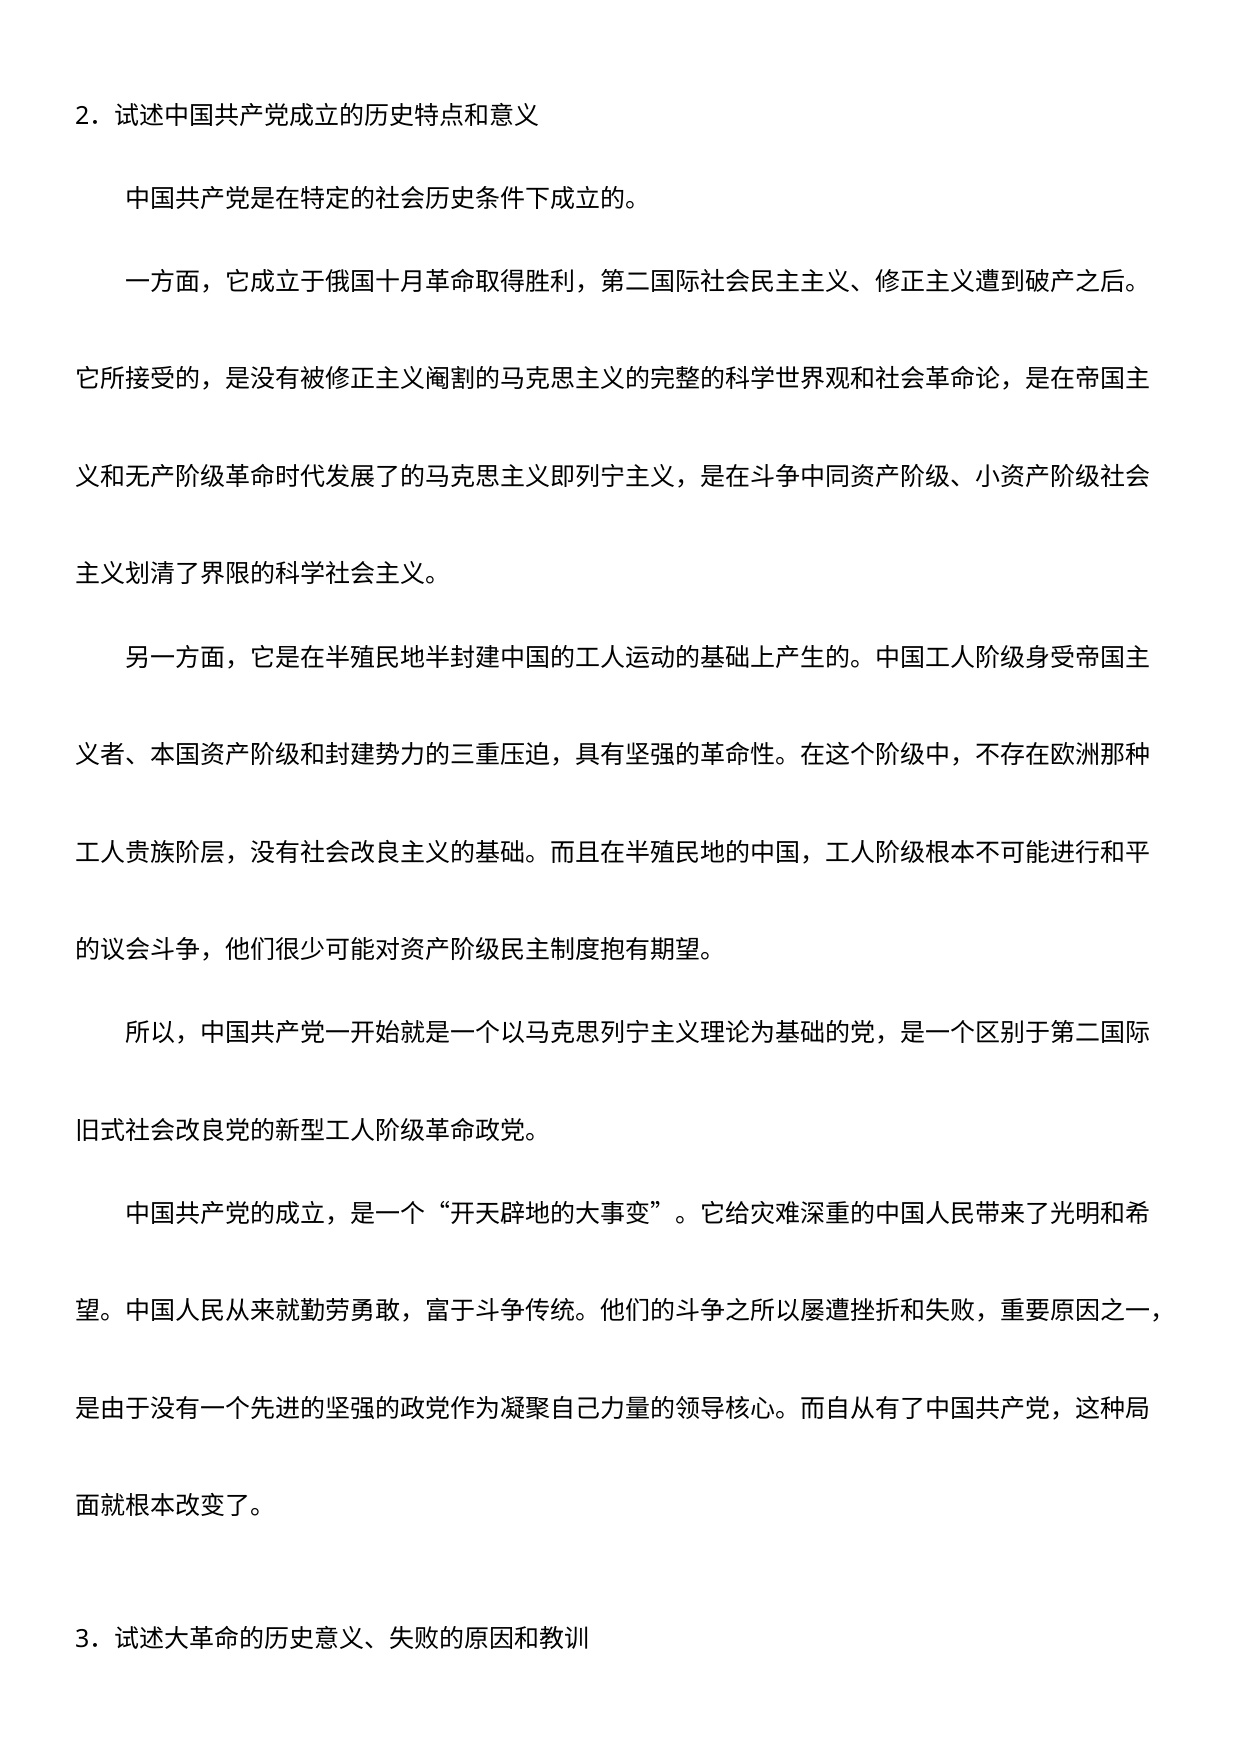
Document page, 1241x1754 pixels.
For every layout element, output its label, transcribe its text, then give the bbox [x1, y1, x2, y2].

text 中国共产党是在特定的社会历史条件下成立的。 [75, 164, 1165, 229]
text 另一方面，它是在半殖民地半封建中国的工人运动的基础上产生的。中国工人阶级身受帝国主义者、本国资产阶级和封建势力的三重压迫，具有坚强的革命性。在这个阶级中，不存在欧洲那种工人贵族阶层，没有社会改良主义的基础。而且在半殖民地的中国，工人阶级根本不可能进行和平的议会斗争，他们很少可能对资产阶级民主制度抱有期望。 [75, 623, 1165, 980]
text 所以，中国共产党一开始就是一个以马克思列宁主义理论为基础的党，是一个区别于第二国际旧式社会改良党的新型工人阶级革命政党。 [75, 998, 1165, 1161]
text 2．试述中国共产党成立的历史特点和意义 [75, 81, 1165, 146]
text 3．试述大革命的历史意义、失败的原因和教训 [75, 1604, 1165, 1669]
text 中国共产党的成立，是一个“开天辟地的大事变”。它给灾难深重的中国人民带来了光明和希望。中国人民从来就勤劳勇敢，富于斗争传统。他们的斗争之所以屡遭挫折和失败，重要原因之一，是由于没有一个先进的坚强的政党作为凝聚自己力量的领导核心。而自从有了中国共产党，这种局面就根本改变了。 [75, 1179, 1165, 1536]
text 一方面，它成立于俄国十月革命取得胜利，第二国际社会民主主义、修正主义遭到破产之后。它所接受的，是没有被修正主义阉割的马克思主义的完整的科学世界观和社会革命论，是在帝国主义和无产阶级革命时代发展了的马克思主义即列宁主义，是在斗争中同资产阶级、小资产阶级社会主义划清了界限的科学社会主义。 [75, 247, 1165, 604]
